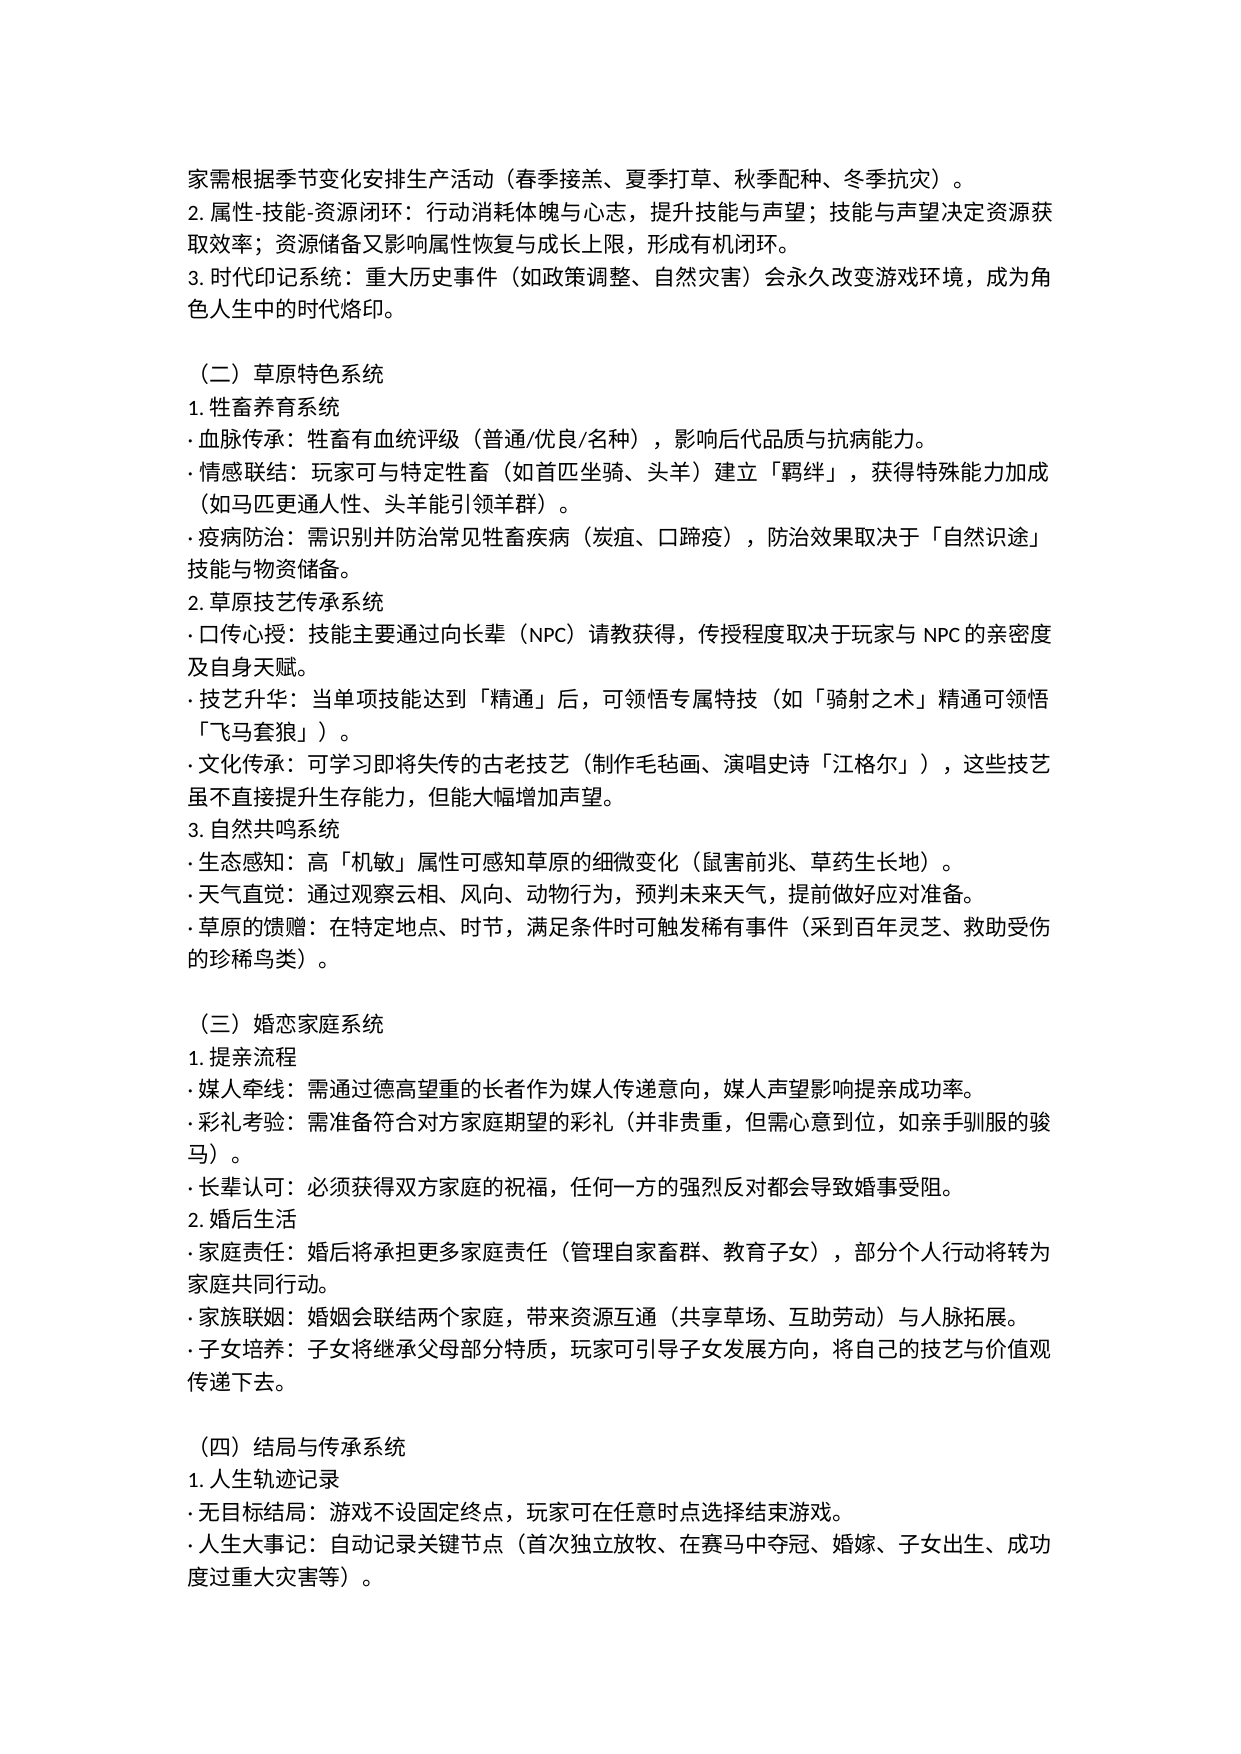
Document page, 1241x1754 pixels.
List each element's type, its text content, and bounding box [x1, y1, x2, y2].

text 2. 婚后生活 [187, 1202, 1053, 1234]
text · 子女培养：子女将继承父母部分特质，玩家可引导子女发展方向，将自己的技艺与价值观传递下去。 [187, 1332, 1053, 1397]
text · 生态感知：高「机敏」属性可感知草原的细微变化（鼠害前兆、草药生长地）。 [187, 844, 1053, 877]
text · 无目标结局：游戏不设固定终点，玩家可在任意时点选择结束游戏。 [187, 1494, 1053, 1527]
text · 家族联姻：婚姻会联结两个家庭，带来资源互通（共享草场、互助劳动）与人脉拓展。 [187, 1299, 1053, 1332]
text 3. 时代印记系统：重大历史事件（如政策调整、自然灾害）会永久改变游戏环境，成为角色人生中的时代烙印。 [187, 259, 1053, 324]
text · 媒人牵线：需通过德高望重的长者作为媒人传递意向，媒人声望影响提亲成功率。 [187, 1072, 1053, 1104]
text 3. 自然共鸣系统 [187, 812, 1053, 844]
text （二）草原特色系统 [187, 357, 1053, 389]
text 2. 草原技艺传承系统 [187, 584, 1053, 617]
text （三）婚恋家庭系统 [187, 1007, 1053, 1039]
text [187, 162, 1053, 194]
text · 技艺升华：当单项技能达到「精通」后，可领悟专属特技（如「骑射之术」精通可领悟「飞马套狼」）。 [187, 682, 1053, 747]
text · 长辈认可：必须获得双方家庭的祝福，任何一方的强烈反对都会导致婚事受阻。 [187, 1169, 1053, 1202]
text 1. 提亲流程 [187, 1039, 1053, 1072]
text · 人生大事记：自动记录关键节点（首次独立放牧、在赛马中夺冠、婚嫁、子女出生、成功度过重大灾害等）。 [187, 1527, 1053, 1592]
text · 口传心授：技能主要通过向长辈（NPC）请教获得，传授程度取决于玩家与NPC的亲密度及自身天赋。 [187, 617, 1053, 682]
text · 血脉传承：牲畜有血统评级（普通/优良/名种），影响后代品质与抗病能力。 [187, 422, 1053, 454]
text 1. 人生轨迹记录 [187, 1462, 1053, 1494]
text · 草原的馈赠：在特定地点、时节，满足条件时可触发稀有事件（采到百年灵芝、救助受伤的珍稀鸟类）。 [187, 909, 1053, 974]
text （四）结局与传承系统 [187, 1429, 1053, 1462]
text 2. 属性-技能-资源闭环：行动消耗体魄与心志，提升技能与声望；技能与声望决定资源获取效率；资源储备又影响属性恢复与成长上限，形成有机闭环。 [187, 194, 1053, 259]
text · 疫病防治：需识别并防治常见牲畜疾病（炭疽、口蹄疫），防治效果取决于「自然识途」技能与物资储备。 [187, 519, 1053, 584]
text · 彩礼考验：需准备符合对方家庭期望的彩礼（并非贵重，但需心意到位，如亲手驯服的骏马）。 [187, 1104, 1053, 1169]
text · 天气直觉：通过观察云相、风向、动物行为，预判未来天气，提前做好应对准备。 [187, 877, 1053, 909]
text · 文化传承：可学习即将失传的古老技艺（制作毛毡画、演唱史诗「江格尔」），这些技艺虽不直接提升生存能力，但能大幅增加声望。 [187, 747, 1053, 812]
text · 家庭责任：婚后将承担更多家庭责任（管理自家畜群、教育子女），部分个人行动将转为家庭共同行动。 [187, 1234, 1053, 1299]
text 1. 牲畜养育系统 [187, 389, 1053, 422]
text · 情感联结：玩家可与特定牲畜（如首匹坐骑、头羊）建立「羁绊」，获得特殊能力加成（如马匹更通人性、头羊能引领羊群）。 [187, 454, 1053, 519]
